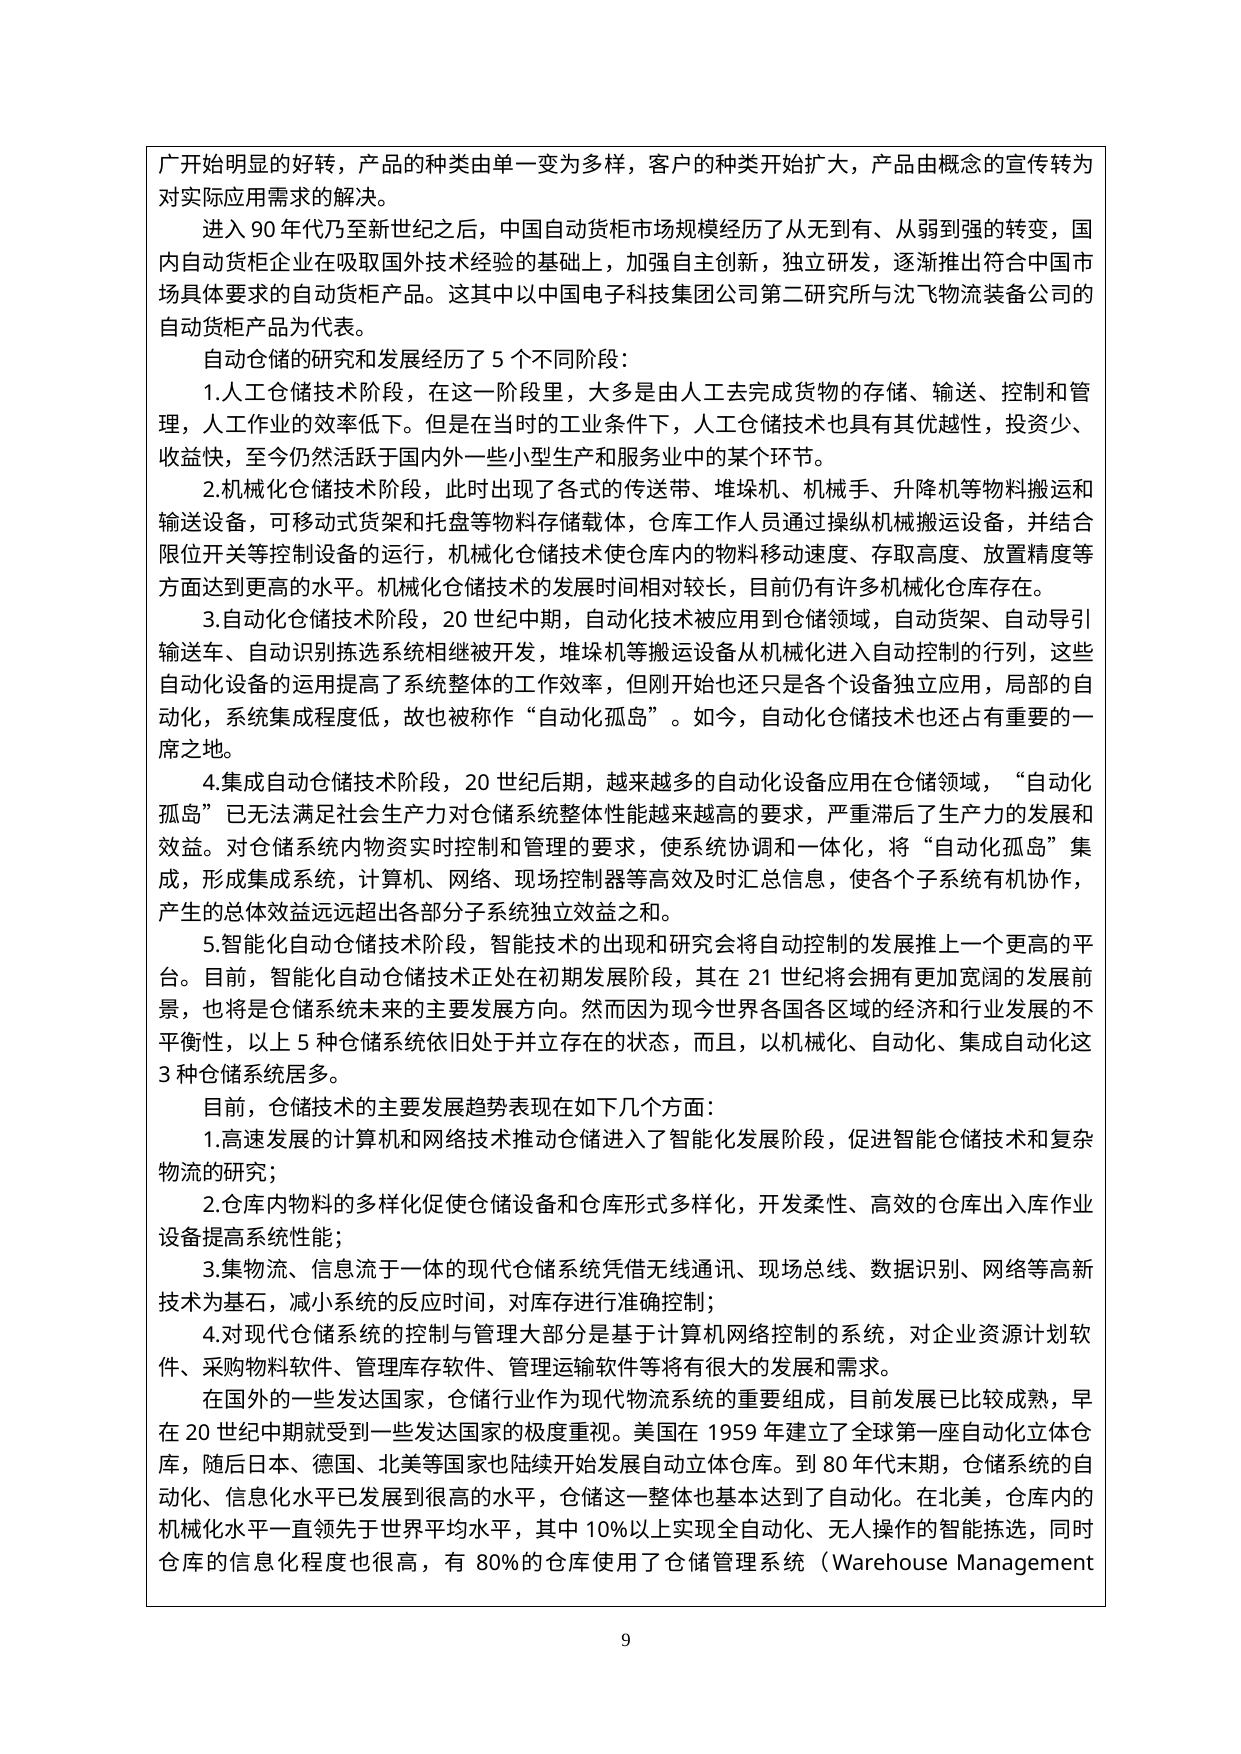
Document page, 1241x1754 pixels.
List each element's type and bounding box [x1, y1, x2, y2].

table_cell [147, 147, 1105, 1606]
